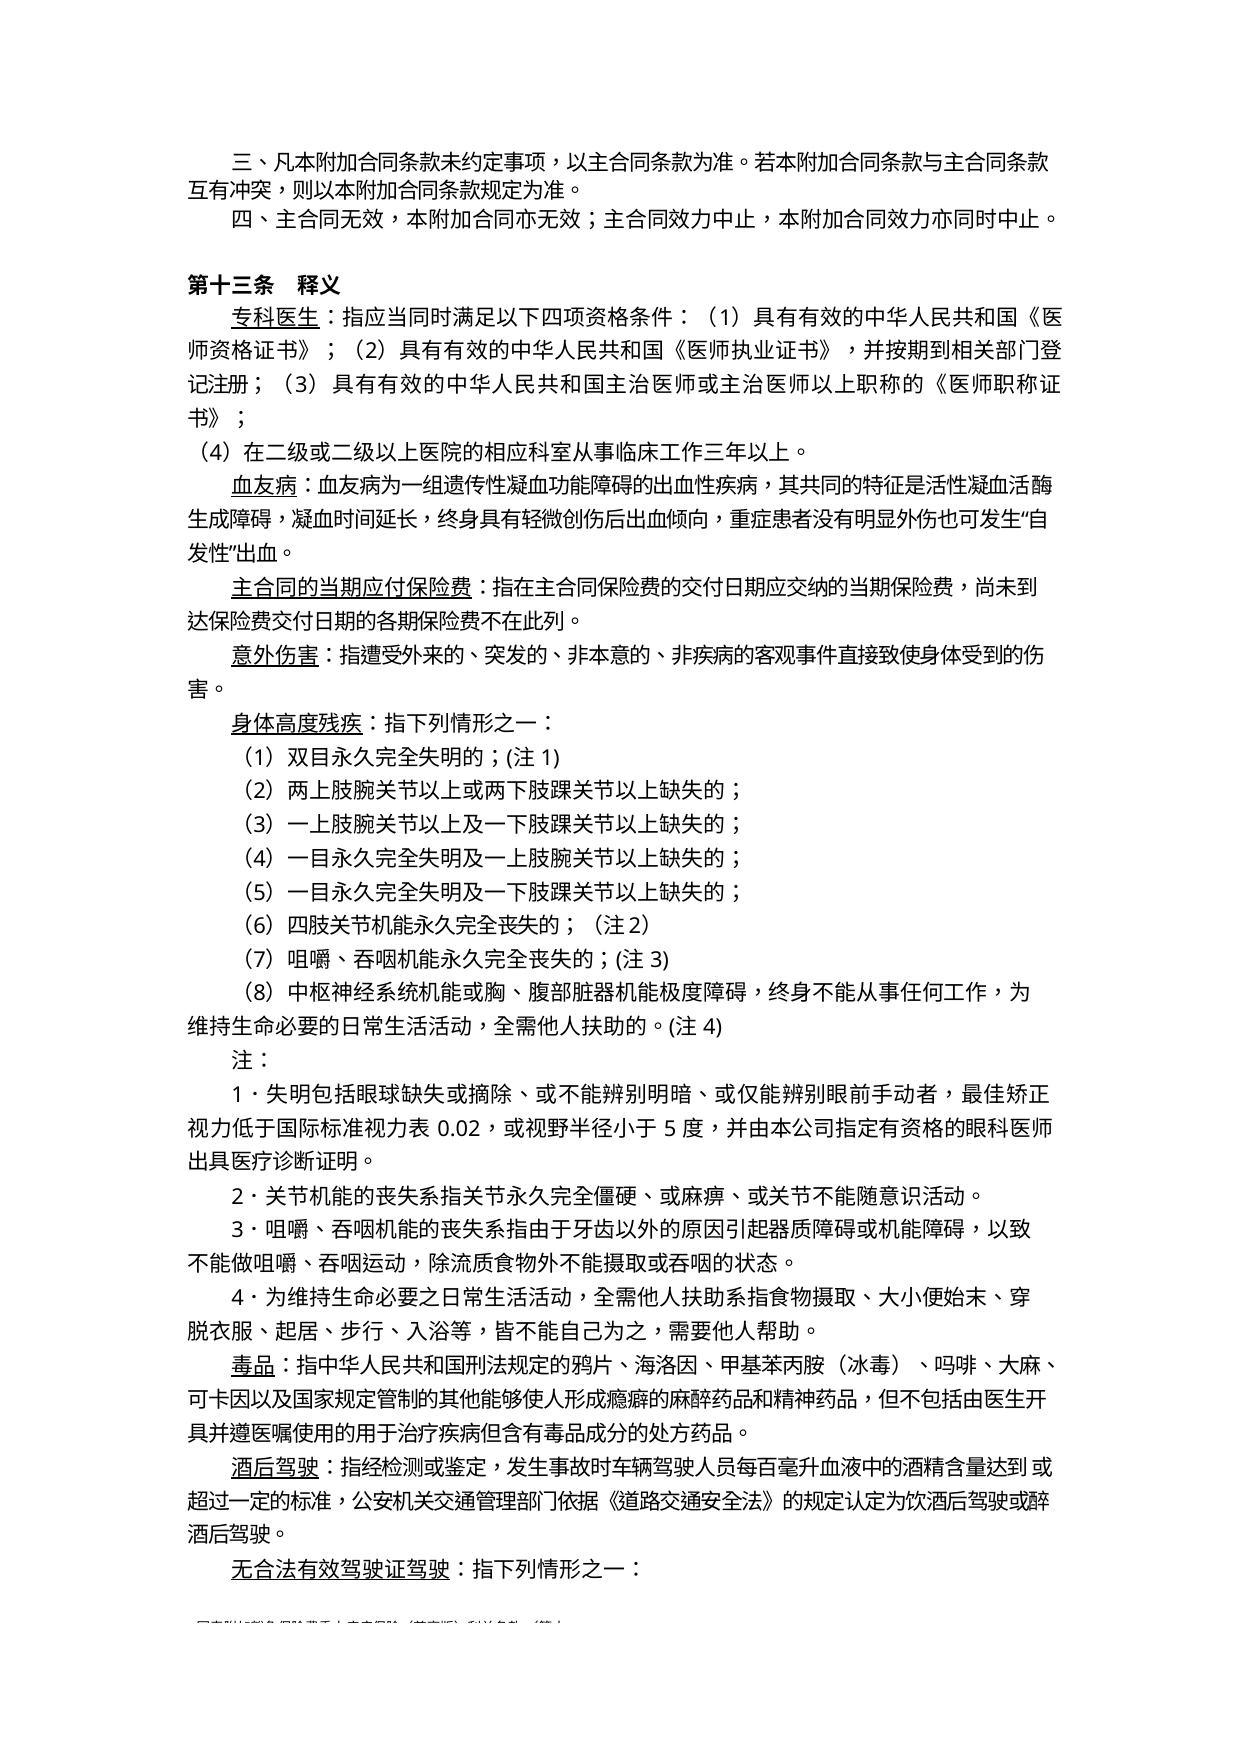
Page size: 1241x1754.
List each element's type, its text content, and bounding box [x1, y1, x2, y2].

text （1）双目永久完全失明的；(注 1) [231, 742, 1076, 772]
text 主合同的当期应付保险费：指在主合同保险费的交付日期应交纳的当期保险费，尚未到达保险费交付日期的各期保险费不在此列。 [187, 572, 1053, 636]
text 2．关节机能的丧失系指关节永久完全僵硬、或麻痹、或关节不能随意识活动。 [231, 1181, 1076, 1210]
text 酒后驾驶：指经检测或鉴定，发生事故时车辆驾驶人员每百毫升血液中的酒精含量达到或超过一定的标准，公安机关交通管理部门依据《道路交通安全法》的规定认定为饮酒后驾驶或醉酒后驾驶。 [187, 1452, 1053, 1549]
text 无合法有效驾驶证驾驶：指下列情形之一： [231, 1554, 1076, 1583]
text 血友病：血友病为一组遗传性凝血功能障碍的出血性疾病，其共同的特征是活性凝血活酶生成障碍，凝血时间延长，终身具有轻微创伤后出血倾向，重症患者没有明显外伤也可发生“自发性”出血。 [187, 471, 1053, 568]
text （5）一目永久完全失明及一下肢踝关节以上缺失的； [231, 876, 1076, 906]
text （4）一目永久完全失明及一上肢腕关节以上缺失的； [231, 843, 1076, 873]
text （2）两上肢腕关节以上或两下肢踝关节以上缺失的； [231, 776, 1076, 805]
text （8）中枢神经系统机能或胸、腹部脏器机能极度障碍，终身不能从事任何工作，为维持生命必要的日常生活活动，全需他人扶助的。(注 4) [187, 977, 1053, 1041]
subtitle 第十三条 释义 [187, 270, 1076, 300]
text （4）在二级或二级以上医院的相应科室从事临床工作三年以上。 [187, 437, 1076, 467]
text 注： [231, 1045, 1076, 1075]
text （3）一上肢腕关节以上及一下肢踝关节以上缺失的； [231, 809, 1076, 839]
text （6）四肢关节机能永久完全丧失的；（注 2） [231, 910, 1076, 940]
text 专科医生：指应当同时满足以下四项资格条件：（1）具有有效的中华人民共和国《医师资格证书》；（2）具有有效的中华人民共和国《医师执业证书》，并按期到相关部门登记注册；（3）具有有效的中华人民共和国主治医师或主治医师以上职称的《医师职称证书》； [187, 302, 1064, 432]
text 四、主合同无效，本附加合同亦无效；主合同效力中止，本附加合同效力亦同时中止。 [231, 205, 1076, 233]
text 毒品：指中华人民共和国刑法规定的鸦片、海洛因、甲基苯丙胺（冰毒）、吗啡、大麻、可卡因以及国家规定管制的其他能够使人形成瘾癖的麻醉药品和精神药品，但不包括由医生开具并遵医嘱使用的用于治疗疾病但含有毒品成分的处方药品。 [187, 1350, 1064, 1447]
text 3．咀嚼、吞咽机能的丧失系指由于牙齿以外的原因引起器质障碍或机能障碍，以致不能做咀嚼、吞咽运动，除流质食物外不能摄取或吞咽的状态。 [187, 1214, 1053, 1278]
text 身体高度残疾：指下列情形之一： [231, 708, 1076, 738]
text 三、凡本附加合同条款未约定事项，以主合同条款为准。若本附加合同条款与主合同条款互有冲突，则以本附加合同条款规定为准。 [187, 147, 1053, 205]
text 1．失明包括眼球缺失或摘除、或不能辨别明暗、或仅能辨别眼前手动者，最佳矫正视力低于国际标准视力表 0.02，或视野半径小于 5 度，并由本公司指定有资格的眼科医师出具医疗诊断证明。 [187, 1079, 1053, 1176]
text 4．为维持生命必要之日常生活活动，全需他人扶助系指食物摄取、大小便始末、穿脱衣服、起居、步行、入浴等，皆不能自己为之，需要他人帮助。 [187, 1282, 1052, 1346]
text （7）咀嚼、吞咽机能永久完全丧失的；(注 3) [231, 944, 1076, 973]
text 意外伤害：指遭受外来的、突发的、非本意的、非疾病的客观事件直接致使身体受到的伤害。 [187, 640, 1053, 704]
